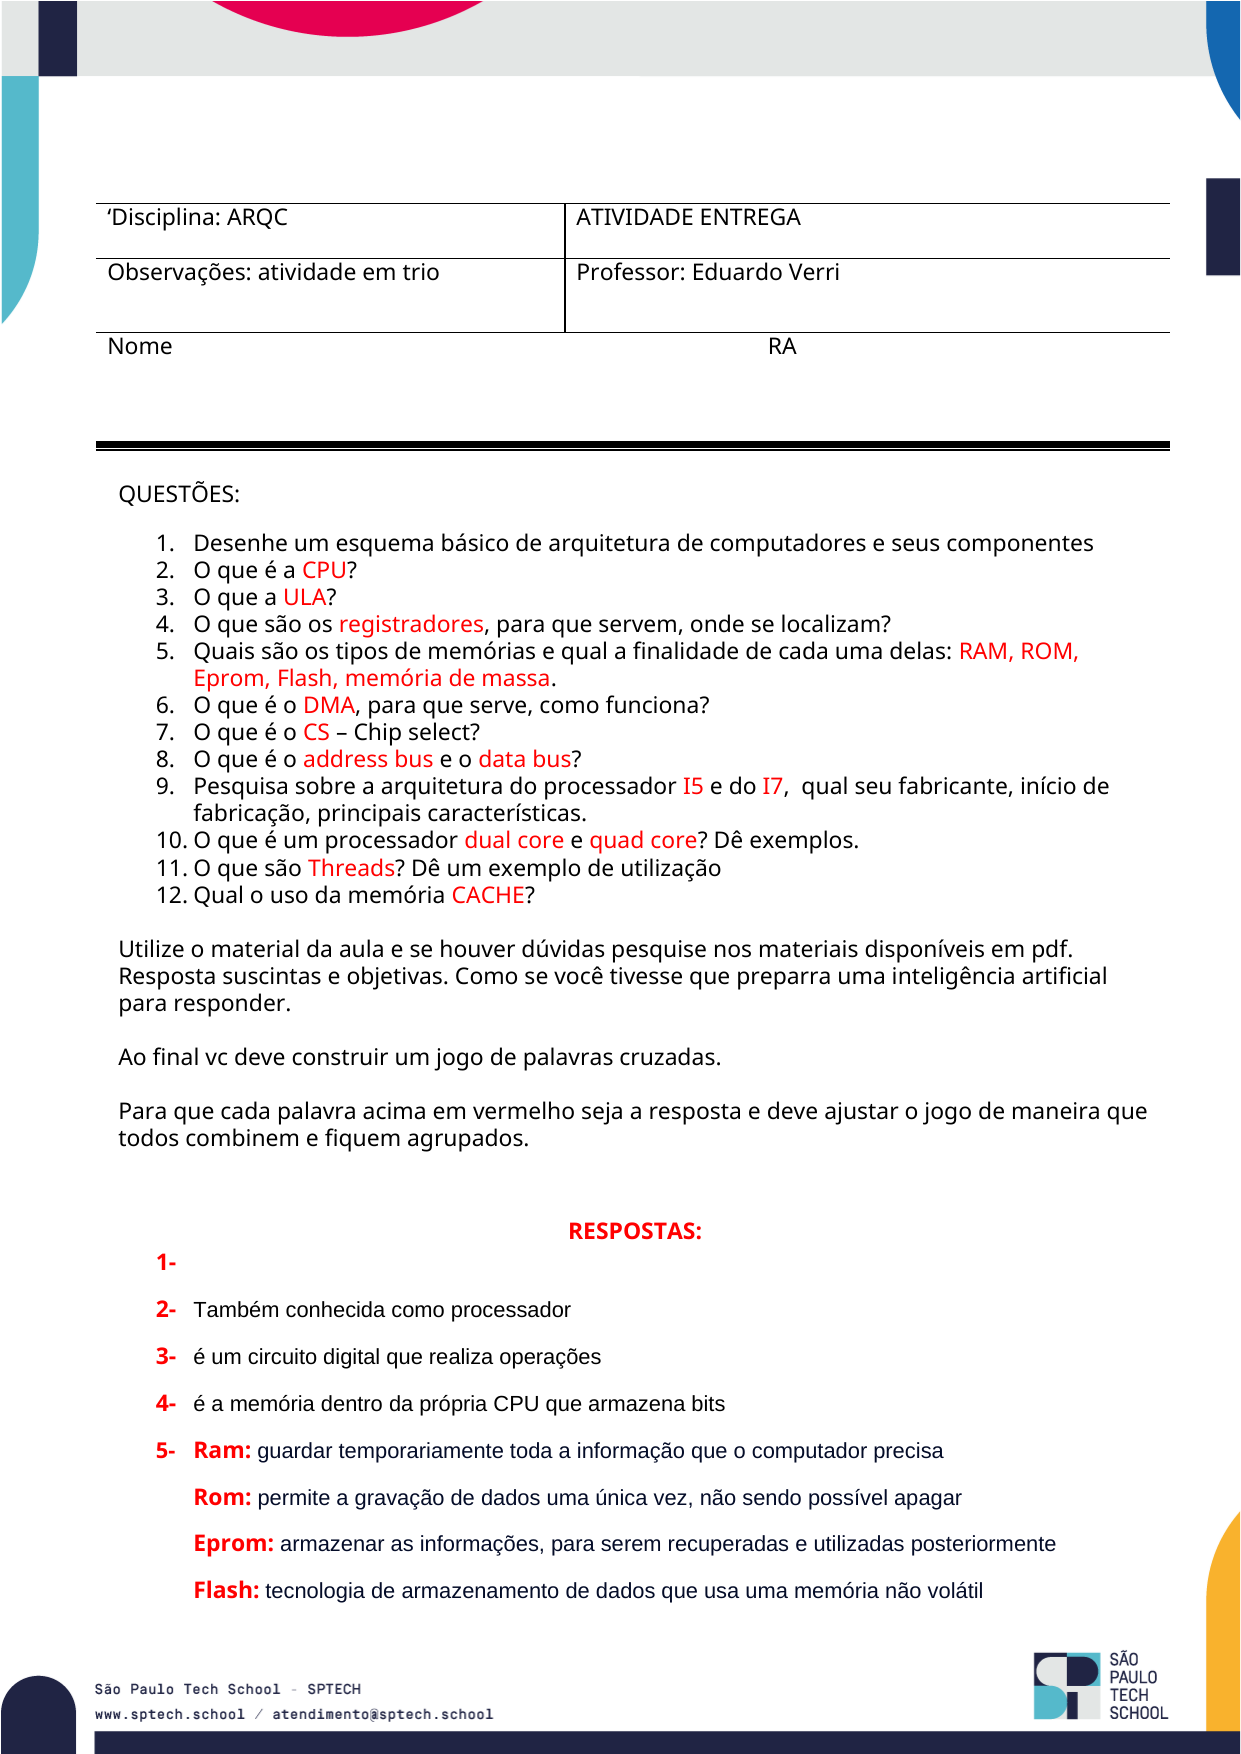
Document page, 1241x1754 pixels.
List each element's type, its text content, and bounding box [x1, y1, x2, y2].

list O que são os registradores, para que servem, onde se localizam? [156, 611, 1152, 638]
list Qual o uso da memória CACHE? [156, 881, 1152, 908]
list Desenhe um esquema básico de arquitetura de computadores e seus componentes [156, 529, 1152, 556]
text Para que cada palavra acima em vermelho seja a resposta e deve ajustar o jogo de maneira que todos combinem e fiquem agrupados. [118, 1098, 1152, 1152]
text Eprom: armazenar as informações, para serem recuperadas e utilizadas posteriormente [193, 1527, 1152, 1558]
table_cell Observações: atividade em trio [96, 259, 564, 332]
text Ao final vc deve construir um jogo de palavras cruzadas. [118, 1044, 1152, 1071]
table_cell Nome RA [96, 333, 1170, 441]
table_cell Professor: Eduardo Verri [566, 259, 1170, 332]
text RESPOSTAS: [118, 1215, 1152, 1246]
list Também conhecida como processador [156, 1293, 1152, 1324]
text Rom: permite a gravação de dados uma única vez, não sendo possível apagar [193, 1480, 1152, 1512]
list O que são Threads? Dê um exemplo de utilização [156, 854, 1152, 881]
list é a memória dentro da própria CPU que armazena bits [156, 1387, 1152, 1418]
table_header ATIVIDADE ENTREGA [566, 204, 1170, 258]
text Flash: tecnologia de armazenamento de dados que usa uma memória não volátil [193, 1574, 1152, 1605]
list O que é um processador dual core e quad core? Dê exemplos. [156, 827, 1152, 854]
list Ram: guardar temporariamente toda a informação que o computador precisa [156, 1433, 1152, 1465]
table_header ‘Disciplina: ARQC [96, 204, 564, 258]
text Resposta suscintas e objetivas. Como se você tivesse que preparra uma inteligência artificial para responder. [118, 963, 1152, 1017]
picture [1, 1, 1241, 1754]
list Pesquisa sobre a arquitetura do processador I5 e do I7, qual seu fabricante, início de fabricação, principais características. [156, 773, 1152, 827]
text Utilize o material da aula e se houver dúvidas pesquise nos materiais disponíveis em pdf. [118, 936, 1152, 963]
text QUESTÕES: [118, 478, 1152, 509]
list O que é a CPU? [156, 556, 1152, 583]
list O que é o CS – Chip select? [156, 719, 1152, 746]
list é um circuito digital que realiza operações [156, 1340, 1152, 1371]
list O que é o DMA, para que serve, como funciona? [156, 692, 1152, 719]
list O que é o address bus e o data bus? [156, 746, 1152, 773]
list Quais são os tipos de memórias e qual a finalidade de cada uma delas: RAM, ROM, Eprom, Flash, memória de massa. [156, 638, 1152, 692]
list O que a ULA? [156, 583, 1152, 611]
